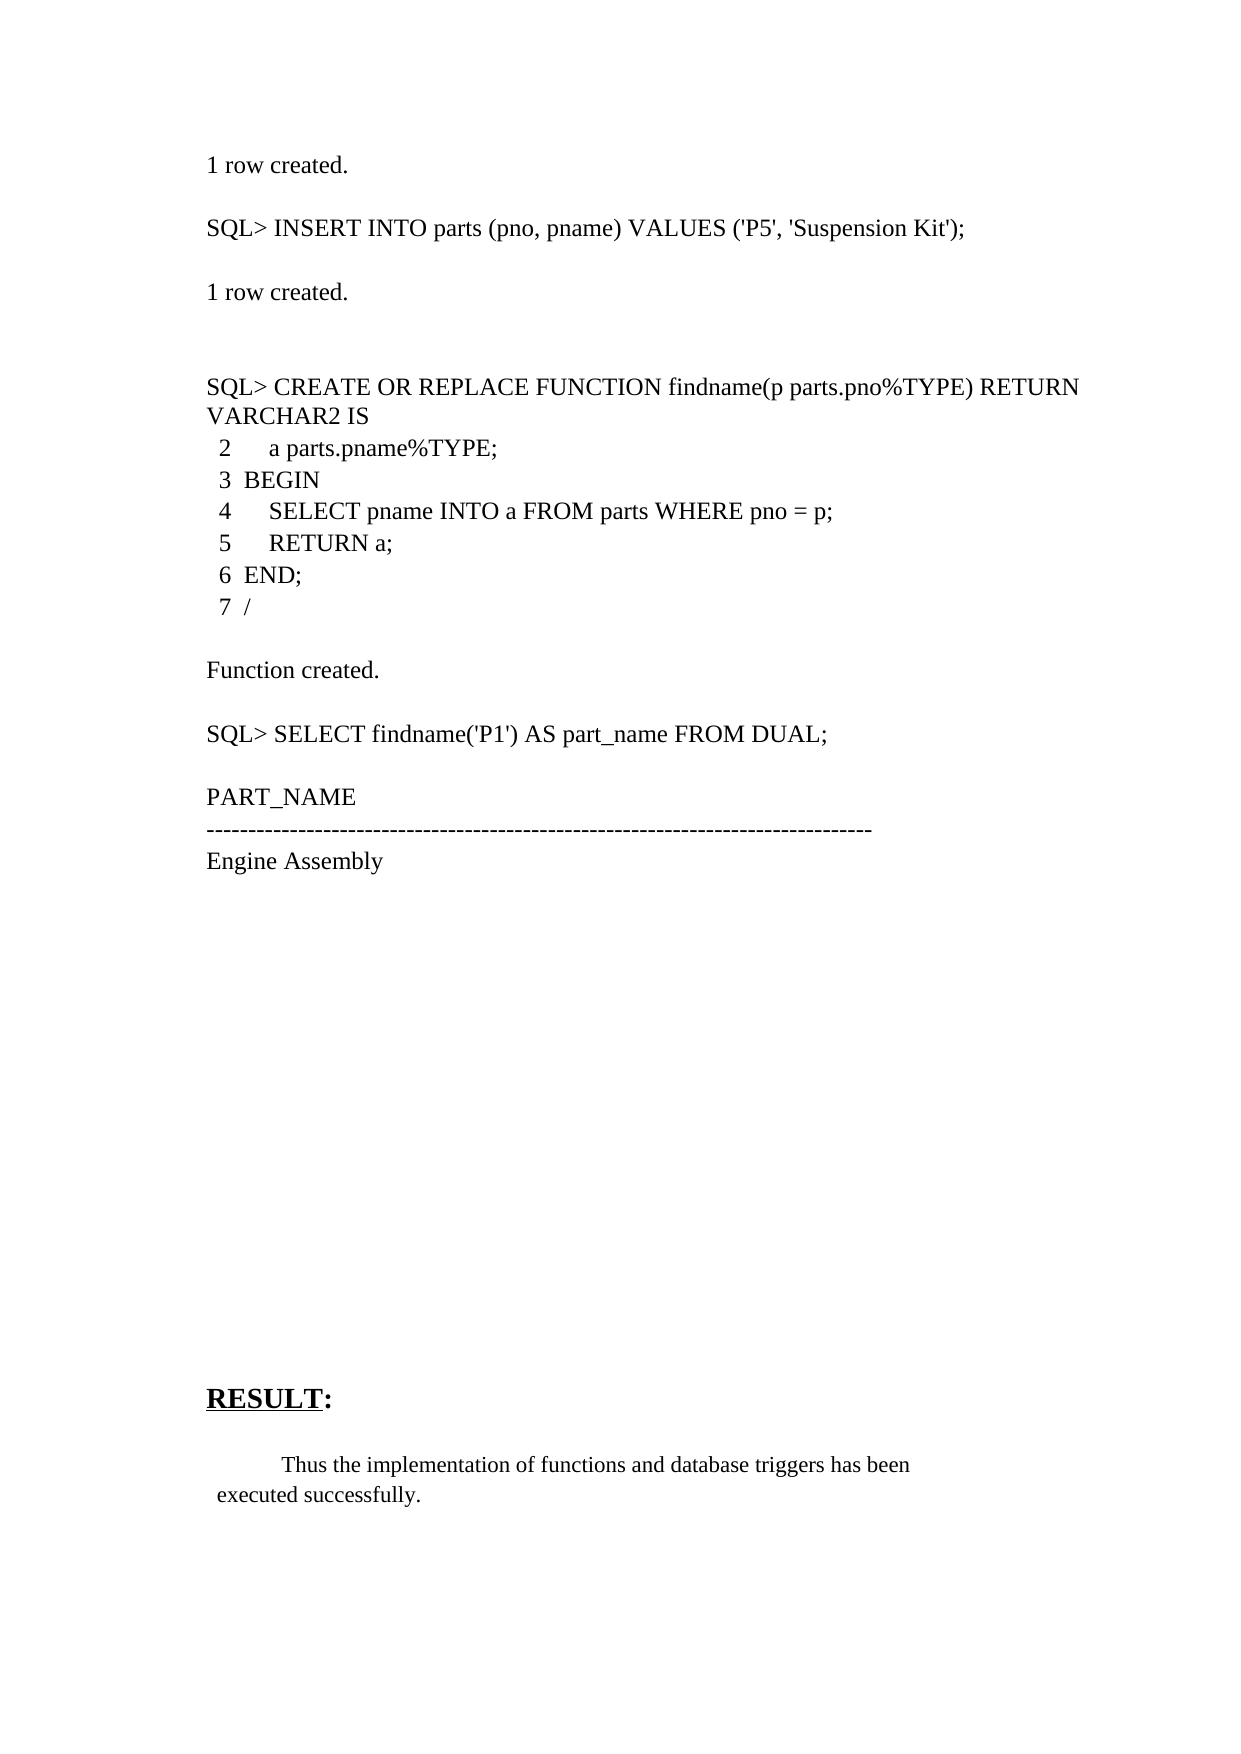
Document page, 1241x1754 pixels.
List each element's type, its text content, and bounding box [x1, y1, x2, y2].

text 1 row created. [206, 150, 1090, 179]
text Engine Assembly [206, 846, 1090, 875]
text SQL> SELECT findname('P1') AS part_name FROM DUAL; [206, 719, 1090, 748]
text PART_NAME [206, 782, 1090, 811]
text Function created. [206, 655, 1090, 684]
text 5 RETURN a; [206, 528, 1090, 557]
text 6 END; [206, 560, 1090, 589]
text 7 / [206, 592, 1090, 621]
text SQL> INSERT INTO parts (pno, pname) VALUES ('P5', 'Suspension Kit'); [206, 213, 1090, 242]
text Thus the implementation of functions and database triggers has been executed successfully. [217, 1451, 991, 1507]
text RESULT: [206, 1381, 1090, 1414]
text -------------------------------------------------------------------------------- [206, 814, 1090, 843]
text 1 row created. [206, 277, 1090, 306]
text SQL> CREATE OR REPLACE FUNCTION findname(p parts.pno%TYPE) RETURN VARCHAR2 IS [206, 372, 1090, 430]
text 4 SELECT pname INTO a FROM parts WHERE pno = p; [206, 496, 1090, 525]
text 3 BEGIN [206, 465, 1090, 493]
text 2 a parts.pname%TYPE; [206, 433, 1090, 462]
